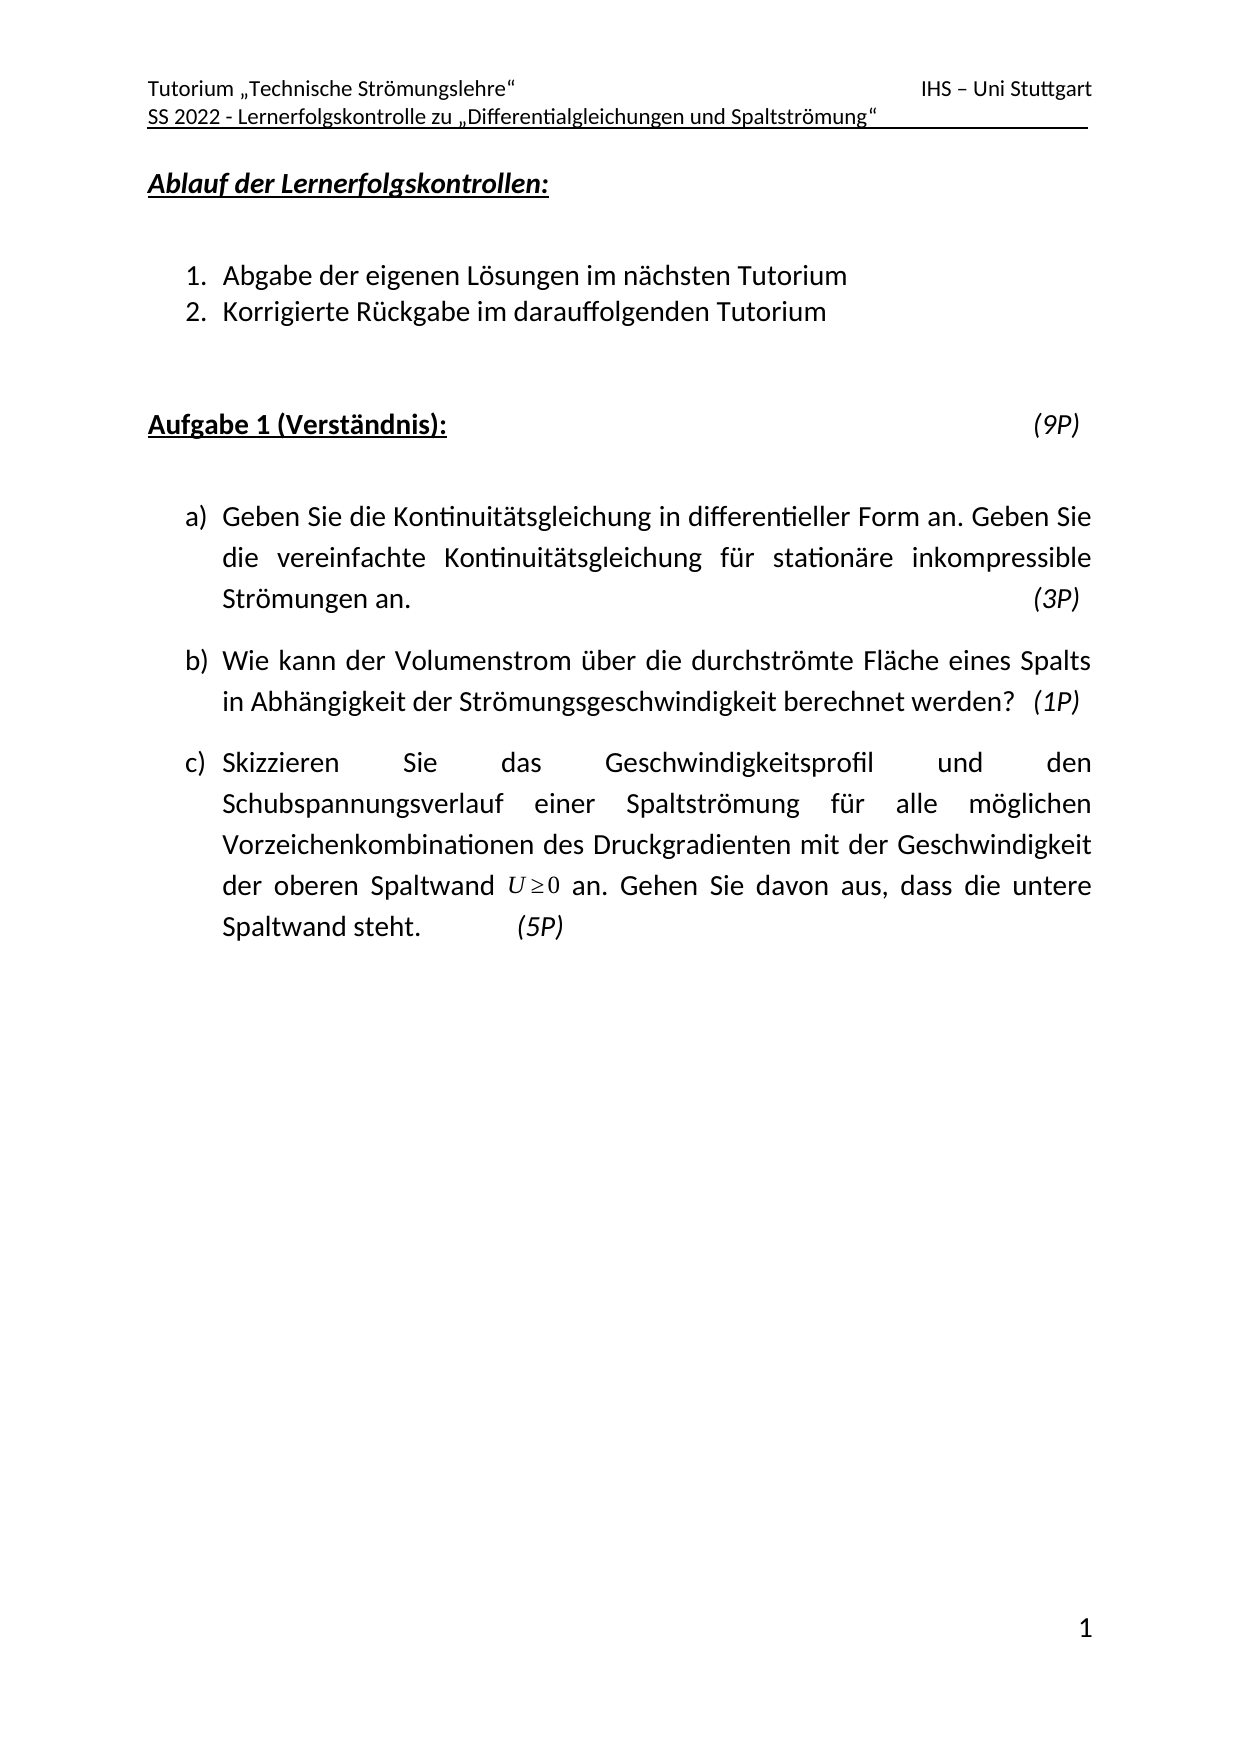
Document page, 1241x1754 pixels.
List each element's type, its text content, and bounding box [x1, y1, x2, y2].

list Geben Sie die Kontinuitätsgleichung in differentieller Form an. Geben Sie die vereinfachte Kontinuitätsgleichung für stationäre inkompressible Strömungen an. (3P) [185, 498, 1093, 616]
text Aufgabe 1 (Verständnis): (9P) [148, 406, 1093, 442]
list Abgabe der eigenen Lösungen im nächsten Tutorium [185, 257, 1093, 293]
text Ablauf der Lernerfolgskontrollen: [148, 165, 1093, 201]
list Wie kann der Volumenstrom über die durchströmte Fläche eines Spalts in Abhängigkeit der Strömungsgeschwindigkeit berechnet werden? (1P) [185, 642, 1093, 718]
list Skizzieren Sie das Geschwindigkeitsprofil und den Schubspannungsverlauf einer Spaltströmung für alle möglichen Vorzeichenkombinationen des Druckgradienten mit der Geschwindigkeit der oberen Spaltwand an. Gehen Sie davon aus, dass die untere Spaltwand steht. (5P) [185, 744, 1093, 944]
list Korrigierte Rückgabe im darauffolgenden Tutorium [185, 293, 1093, 329]
